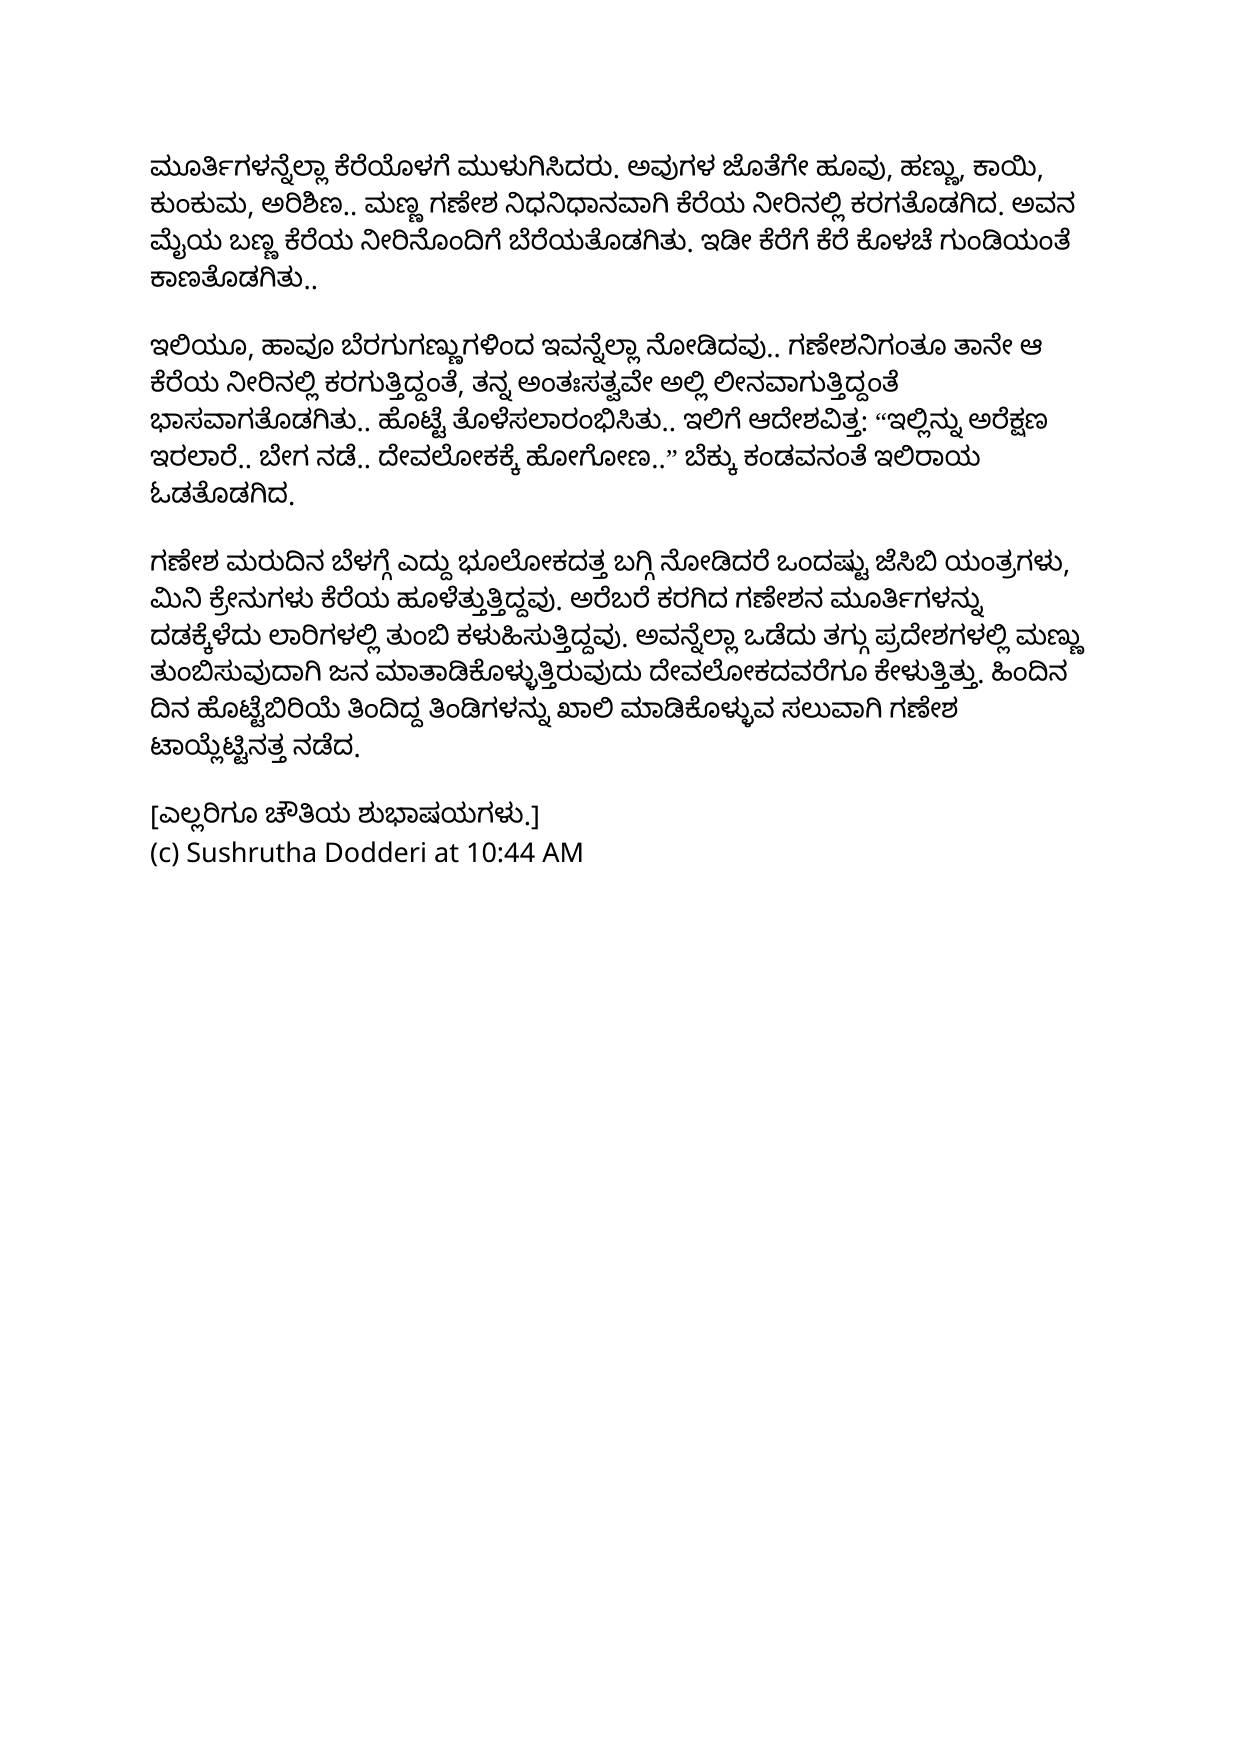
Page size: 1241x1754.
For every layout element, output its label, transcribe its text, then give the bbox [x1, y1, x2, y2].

text [ಎಲ್ಲರಿಗೂ ಚೌತಿಯ ಶುಭಾಷಯಗಳು.] (c) Sushrutha Dodderi at 10:44 AM [150, 797, 1090, 871]
text ಇಲಿಯೂ, ಹಾವೂ ಬೆರಗುಗಣ್ಣುಗಳಿಂದ ಇವನ್ನೆಲ್ಲಾ ನೋಡಿದವು.. ಗಣೇಶನಿಗಂತೂ ತಾನೇ ಆ ಕೆರೆಯ ನೀರಿನಲ್ಲಿ ಕರಗುತ್ತಿದ್ದಂತೆ, ತನ್ನ ಅಂತಃಸತ್ವವೇ ಅಲ್ಲಿ ಲೀನವಾಗುತ್ತಿದ್ದಂತೆ ಭಾಸವಾಗತೊಡಗಿತು.. ಹೊಟ್ಟೆ ತೊಳೆಸಲಾರಂಭಿಸಿತು.. ಇಲಿಗೆ ಆದೇಶವಿತ್ತ: “ಇಲ್ಲಿನ್ನು ಅರೆಕ್ಷಣ ಇರಲಾರೆ.. ಬೇಗ ನಡೆ.. ದೇವಲೋಕಕ್ಕೆ ಹೋಗೋಣ..” ಬೆಕ್ಕು ಕಂಡವನಂತೆ ಇಲಿರಾಯ ಓಡತೊಡಗಿದ. [150, 329, 1090, 513]
text ಮೂರ್ತಿಗಳನ್ನೆಲ್ಲಾ ಕೆರೆಯೊಳಗೆ ಮುಳುಗಿಸಿದರು. ಅವುಗಳ ಜೊತೆಗೇ ಹೂವು, ಹಣ್ಣು, ಕಾಯಿ, ಕುಂಕುಮ, ಅರಿಶಿಣ.. ಮಣ್ಣ ಗಣೇಶ ನಿಧನಿಧಾನವಾಗಿ ಕೆರೆಯ ನೀರಿನಲ್ಲಿ ಕರಗತೊಡಗಿದ. ಅವನ ಮೈಯ ಬಣ್ಣ ಕೆರೆಯ ನೀರಿನೊಂದಿಗೆ ಬೆರೆಯತೊಡಗಿತು. ಇಡೀ ಕೆರೆಗೆ ಕೆರೆ ಕೊಳಚೆ ಗುಂಡಿಯಂತೆ ಕಾಣತೊಡಗಿತು.. [150, 150, 1090, 297]
text ಗಣೇಶ ಮರುದಿನ ಬೆಳಗ್ಗೆ ಎದ್ದು ಭೂಲೋಕದತ್ತ ಬಗ್ಗಿ ನೋಡಿದರೆ ಒಂದಷ್ಟು ಜೆಸಿಬಿ ಯಂತ್ರಗಳು, ಮಿನಿ ಕ್ರೇನುಗಳು ಕೆರೆಯ ಹೂಳೆತ್ತುತ್ತಿದ್ದವು. ಅರೆಬರೆ ಕರಗಿದ ಗಣೇಶನ ಮೂರ್ತಿಗಳನ್ನು ದಡಕ್ಕೆಳೆದು ಲಾರಿಗಳಲ್ಲಿ ತುಂಬಿ ಕಳುಹಿಸುತ್ತಿದ್ದವು. ಅವನ್ನೆಲ್ಲಾ ಒಡೆದು ತಗ್ಗು ಪ್ರದೇಶಗಳಲ್ಲಿ ಮಣ್ಣು ತುಂಬಿಸುವುದಾಗಿ ಜನ ಮಾತಾಡಿಕೊಳ್ಳುತ್ತಿರುವುದು ದೇವಲೋಕದವರೆಗೂ ಕೇಳುತ್ತಿತ್ತು. ಹಿಂದಿನ ದಿನ ಹೊಟ್ಟೆಬಿರಿಯೆ ತಿಂದಿದ್ದ ತಿಂಡಿಗಳನ್ನು ಖಾಲಿ ಮಾಡಿಕೊಳ್ಳುವ ಸಲುವಾಗಿ ಗಣೇಶ ಟಾಯ್ಲೆಟ್ಟಿನತ್ತ ನಡೆದ. [150, 544, 1090, 766]
